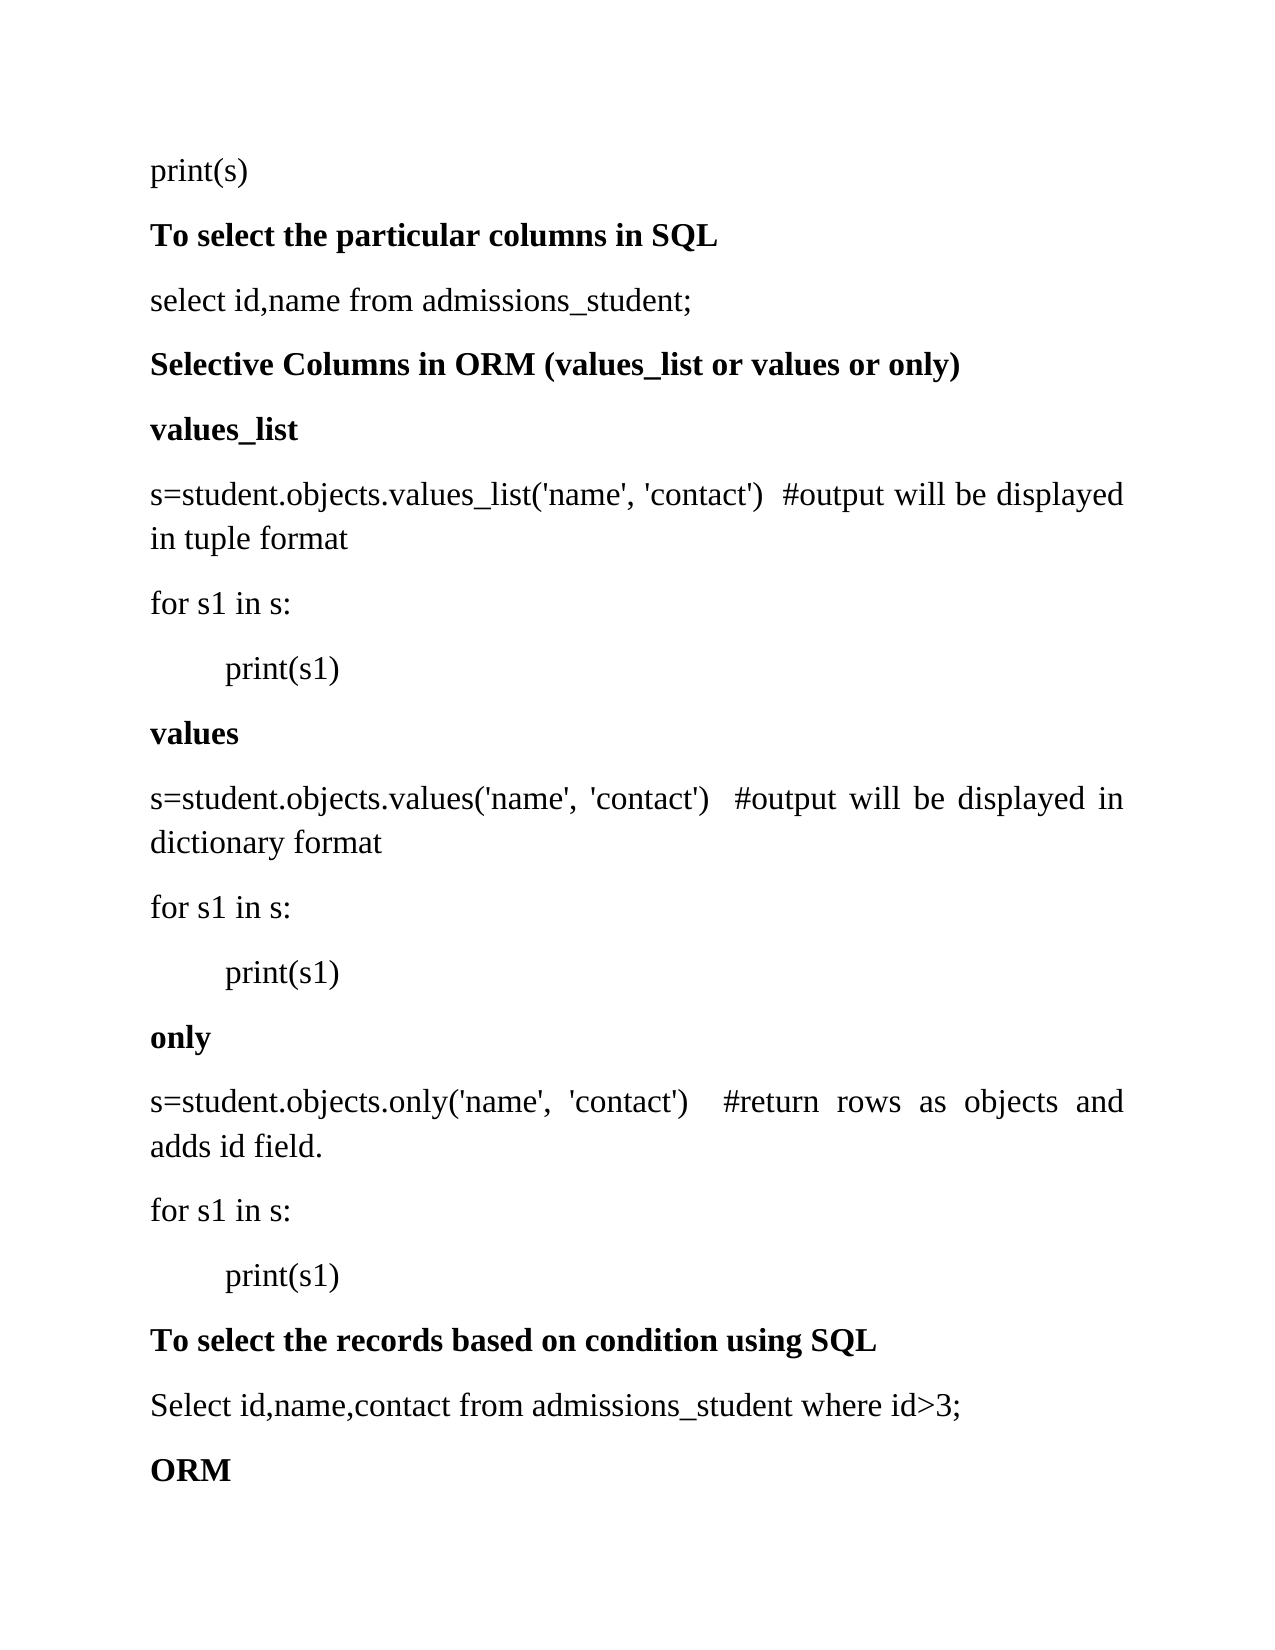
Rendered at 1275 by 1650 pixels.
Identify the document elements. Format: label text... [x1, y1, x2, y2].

text Selective Columns in ORM (values_list or values or only) [150, 345, 1125, 383]
text values [150, 713, 1125, 752]
text for s1 in s: [150, 583, 1125, 622]
text To select the records based on condition using SQL [150, 1321, 1125, 1359]
text ORM [150, 1450, 1125, 1489]
text s=student.objects.values('name', 'contact') #output will be displayed in dictionary format [150, 778, 1125, 861]
text only [150, 1017, 1125, 1055]
text print(s1) [150, 952, 1125, 990]
text To select the particular columns in SQL [150, 215, 1125, 253]
text print(s1) [150, 1256, 1125, 1294]
text Select id,name,contact from admissions_student where id>3; [150, 1385, 1125, 1424]
text s=student.objects.only('name', 'contact') #return rows as objects and adds id field. [150, 1082, 1125, 1164]
text print(s) [150, 150, 1125, 188]
text values_list [150, 409, 1125, 448]
text select id,name from admissions_student; [150, 280, 1125, 318]
text for s1 in s: [150, 887, 1125, 925]
text s=student.objects.values_list('name', 'contact') #output will be displayed in tuple format [150, 474, 1125, 557]
text print(s1) [150, 648, 1125, 687]
text for s1 in s: [150, 1191, 1125, 1229]
